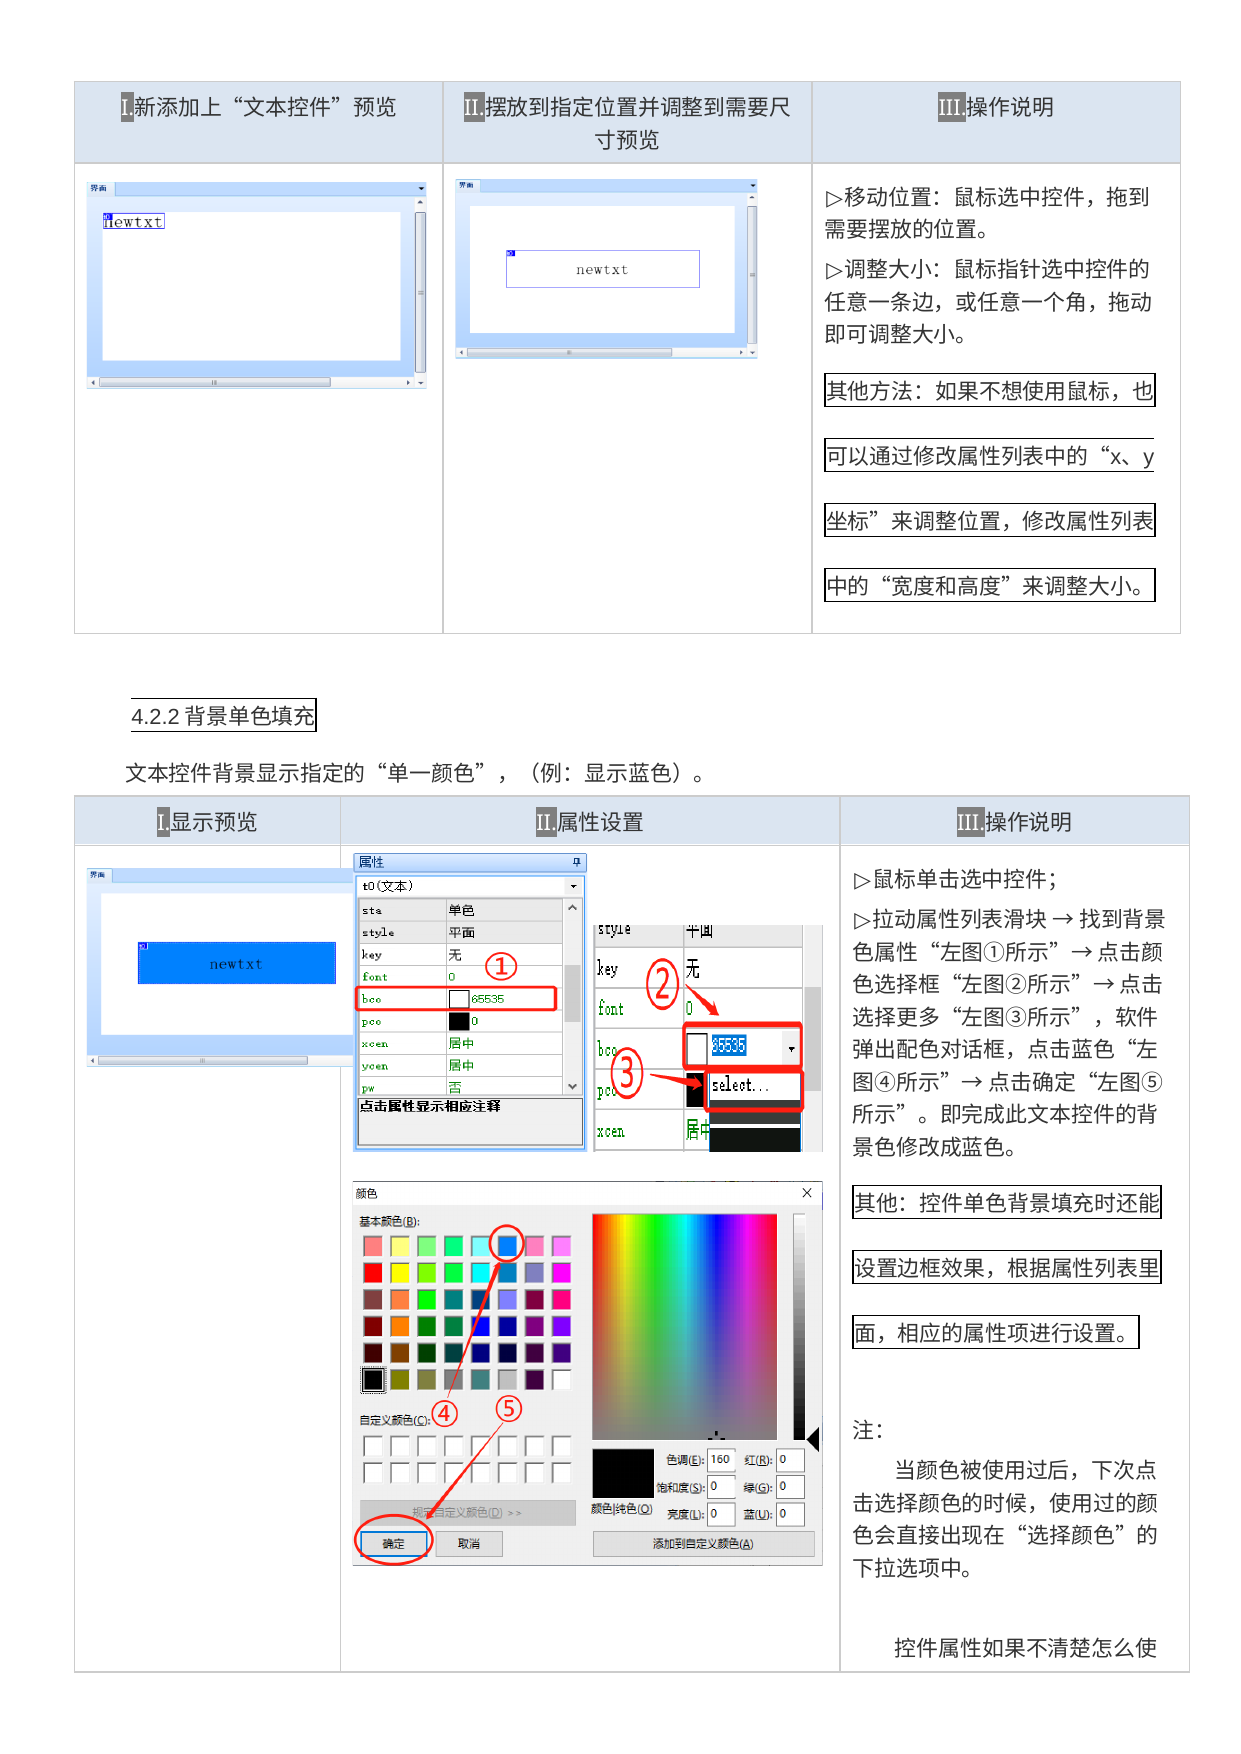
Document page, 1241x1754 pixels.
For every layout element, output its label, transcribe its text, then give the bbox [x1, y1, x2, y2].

picture [455, 179, 758, 359]
table_cell [75, 164, 442, 633]
table_cell [75, 846, 340, 1671]
table_cell ▷移动位置：鼠标选中控件，拖到需要摆放的位置。 ▷调整大小：鼠标指针选中控件的任意一条边，或任意一个角，拖动即可调整大小。 其他方法：如果不想使用鼠标，也可以通过修改属性列表中的“x、y坐标”来调整位置，修改属性列表中的“宽度和高度”来调整大小。 [813, 164, 1180, 633]
picture [86, 182, 427, 389]
table_header III.操作说明 [841, 797, 1189, 844]
table_header I.显示预览 [75, 797, 340, 844]
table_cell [841, 846, 1189, 1671]
table_header I.新添加上“文本控件”预览 [75, 82, 442, 162]
table_header III.操作说明 [813, 82, 1180, 162]
table_header II.属性设置 [341, 797, 839, 844]
table_cell [444, 164, 811, 633]
table_cell [341, 846, 839, 1671]
text 文本控件背景显示指定的“单一颜色”，（例：显示蓝色）。 [75, 755, 1165, 788]
picture [352, 1181, 823, 1566]
text 4.2.2背景单色填充 [75, 682, 1165, 747]
picture [593, 925, 823, 1152]
table_header II.摆放到指定位置并调整到需要尺寸预览 [444, 82, 811, 162]
picture [86, 853, 588, 1152]
